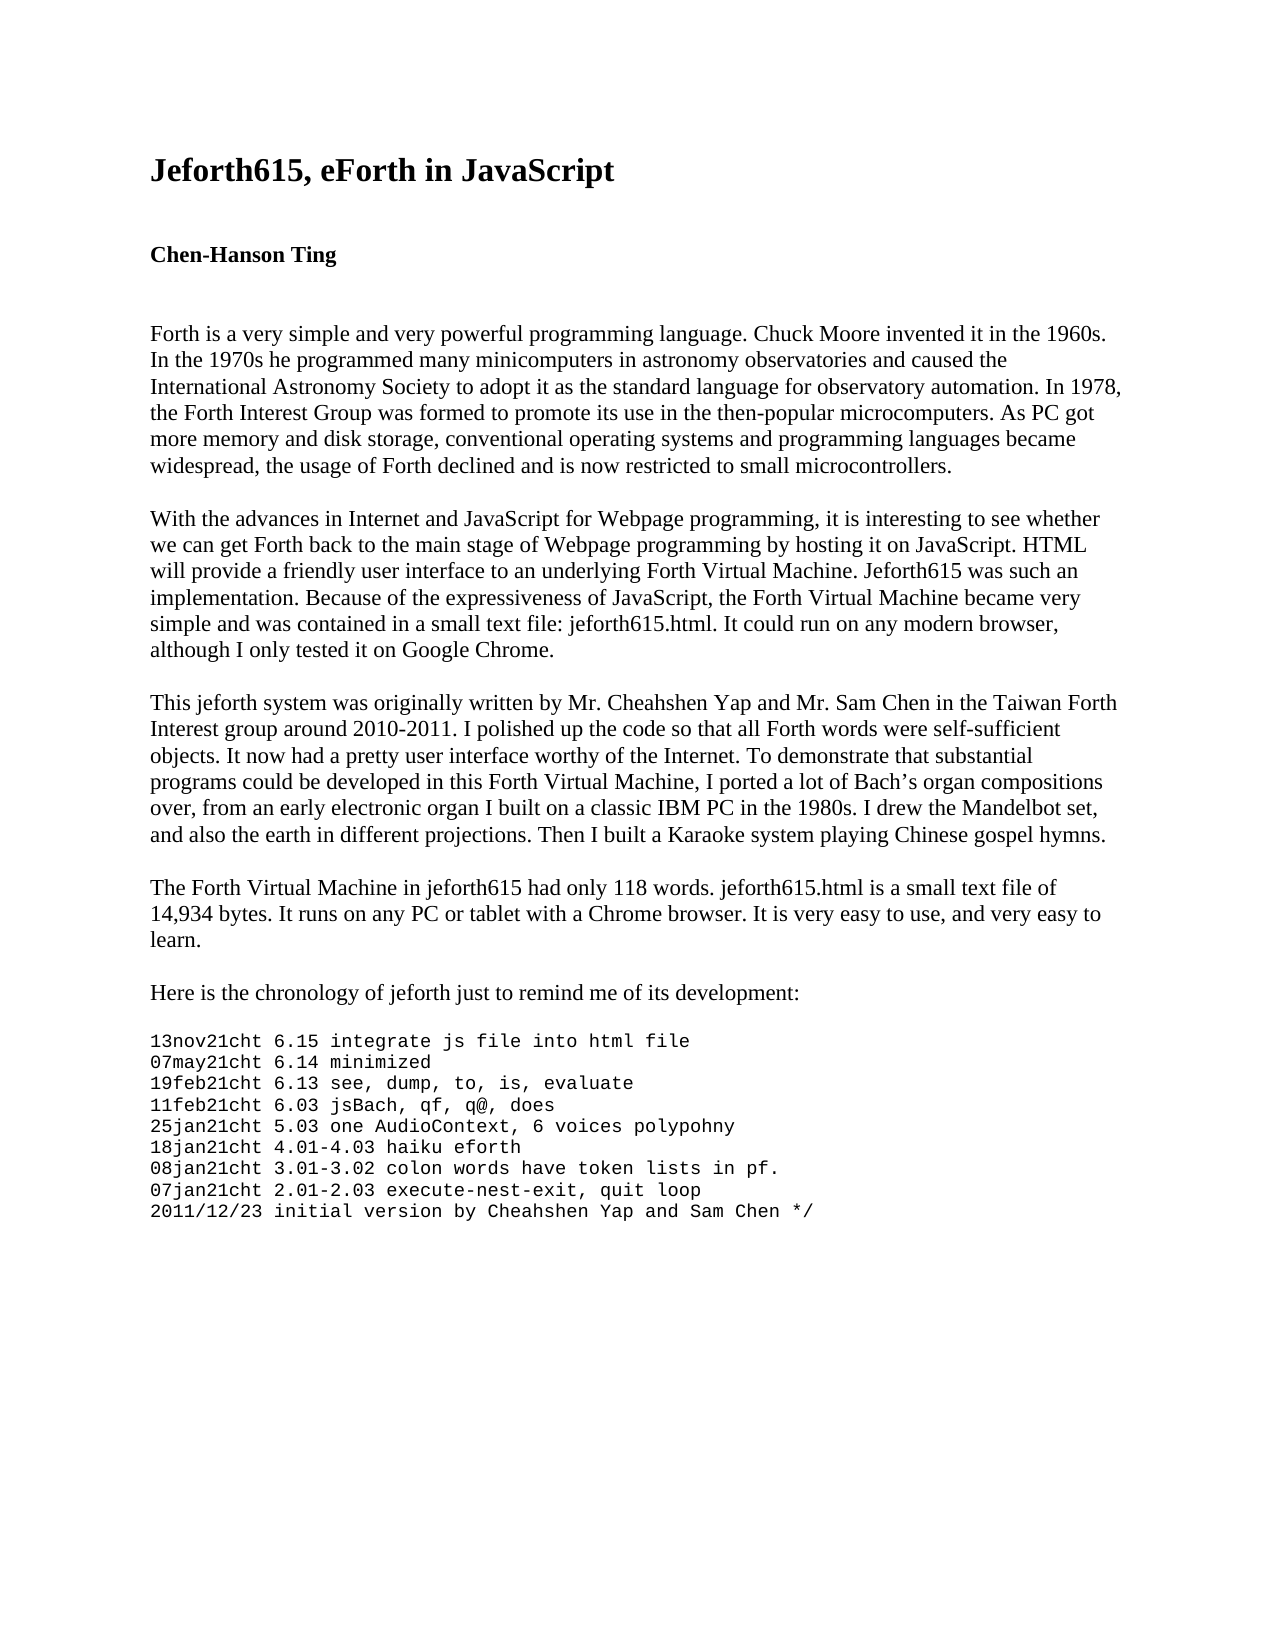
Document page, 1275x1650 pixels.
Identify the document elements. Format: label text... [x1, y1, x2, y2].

text Chen-Hanson Ting [150, 241, 1125, 267]
text The Forth Virtual Machine in jeforth615 had only 118 words. jeforth615.html is a small text file of 14,934 bytes. It runs on any PC or tablet with a Chrome browser. It is very easy to use, and very easy to learn. [150, 873, 1125, 953]
text 11feb21cht 6.03 jsBach, qf, q@, does [150, 1095, 1125, 1117]
text 25jan21cht 5.03 one AudioContext, 6 voices polypohny [150, 1117, 1125, 1138]
text Here is the chronology of jeforth just to remind me of its development: [150, 979, 1125, 1005]
text 18jan21cht 4.01-4.03 haiku eforth [150, 1138, 1125, 1159]
text Jeforth615, eForth in JavaScript [150, 150, 1125, 188]
text 19feb21cht 6.13 see, dump, to, is, evaluate [150, 1074, 1125, 1095]
text 13nov21cht 6.15 integrate js file into html file [150, 1032, 1125, 1053]
text Forth is a very simple and very powerful programming language. Chuck Moore invented it in the 1960s. In the 1970s he programmed many minicomputers in astronomy observatories and caused the International Astronomy Society to adopt it as the standard language for observatory automation. In 1978, the Forth Interest Group was formed to promote its use in the then-popular microcomputers. As PC got more memory and disk storage, conventional operating systems and programming languages became widespread, the usage of Forth declined and is now restricted to small microcontrollers. [150, 320, 1125, 478]
text 07may21cht 6.14 minimized [150, 1053, 1125, 1074]
text With the advances in Internet and JavaScript for Webpage programming, it is interesting to see whether we can get Forth back to the main stage of Webpage programming by hosting it on JavaScript. HTML will provide a friendly user interface to an underlying Forth Virtual Machine. Jeforth615 was such an implementation. Because of the expressiveness of JavaScript, the Forth Virtual Machine became very simple and was contained in a small text file: jeforth615.html. It could run on any modern browser, although I only tested it on Google Chrome. [150, 504, 1125, 663]
text 08jan21cht 3.01-3.02 colon words have token lists in pf. [150, 1159, 1125, 1180]
text 2011/12/23 initial version by Cheahshen Yap and Sam Chen */ [150, 1202, 1125, 1223]
text 07jan21cht 2.01-2.03 execute-nest-exit, quit loop [150, 1180, 1125, 1202]
text This jeforth system was originally written by Mr. Cheahshen Yap and Mr. Sam Chen in the Taiwan Forth Interest group around 2010-2011. I polished up the code so that all Forth words were self-sufficient objects. It now had a pretty user interface worthy of the Internet. To demonstrate that substantial programs could be developed in this Forth Virtual Machine, I ported a lot of Bach’s organ compositions over, from an early electronic organ I built on a classic IBM PC in the 1980s. I drew the Mandelbot set, and also the earth in different projections. Then I built a Karaoke system playing Chinese gospel hymns. [150, 689, 1125, 847]
